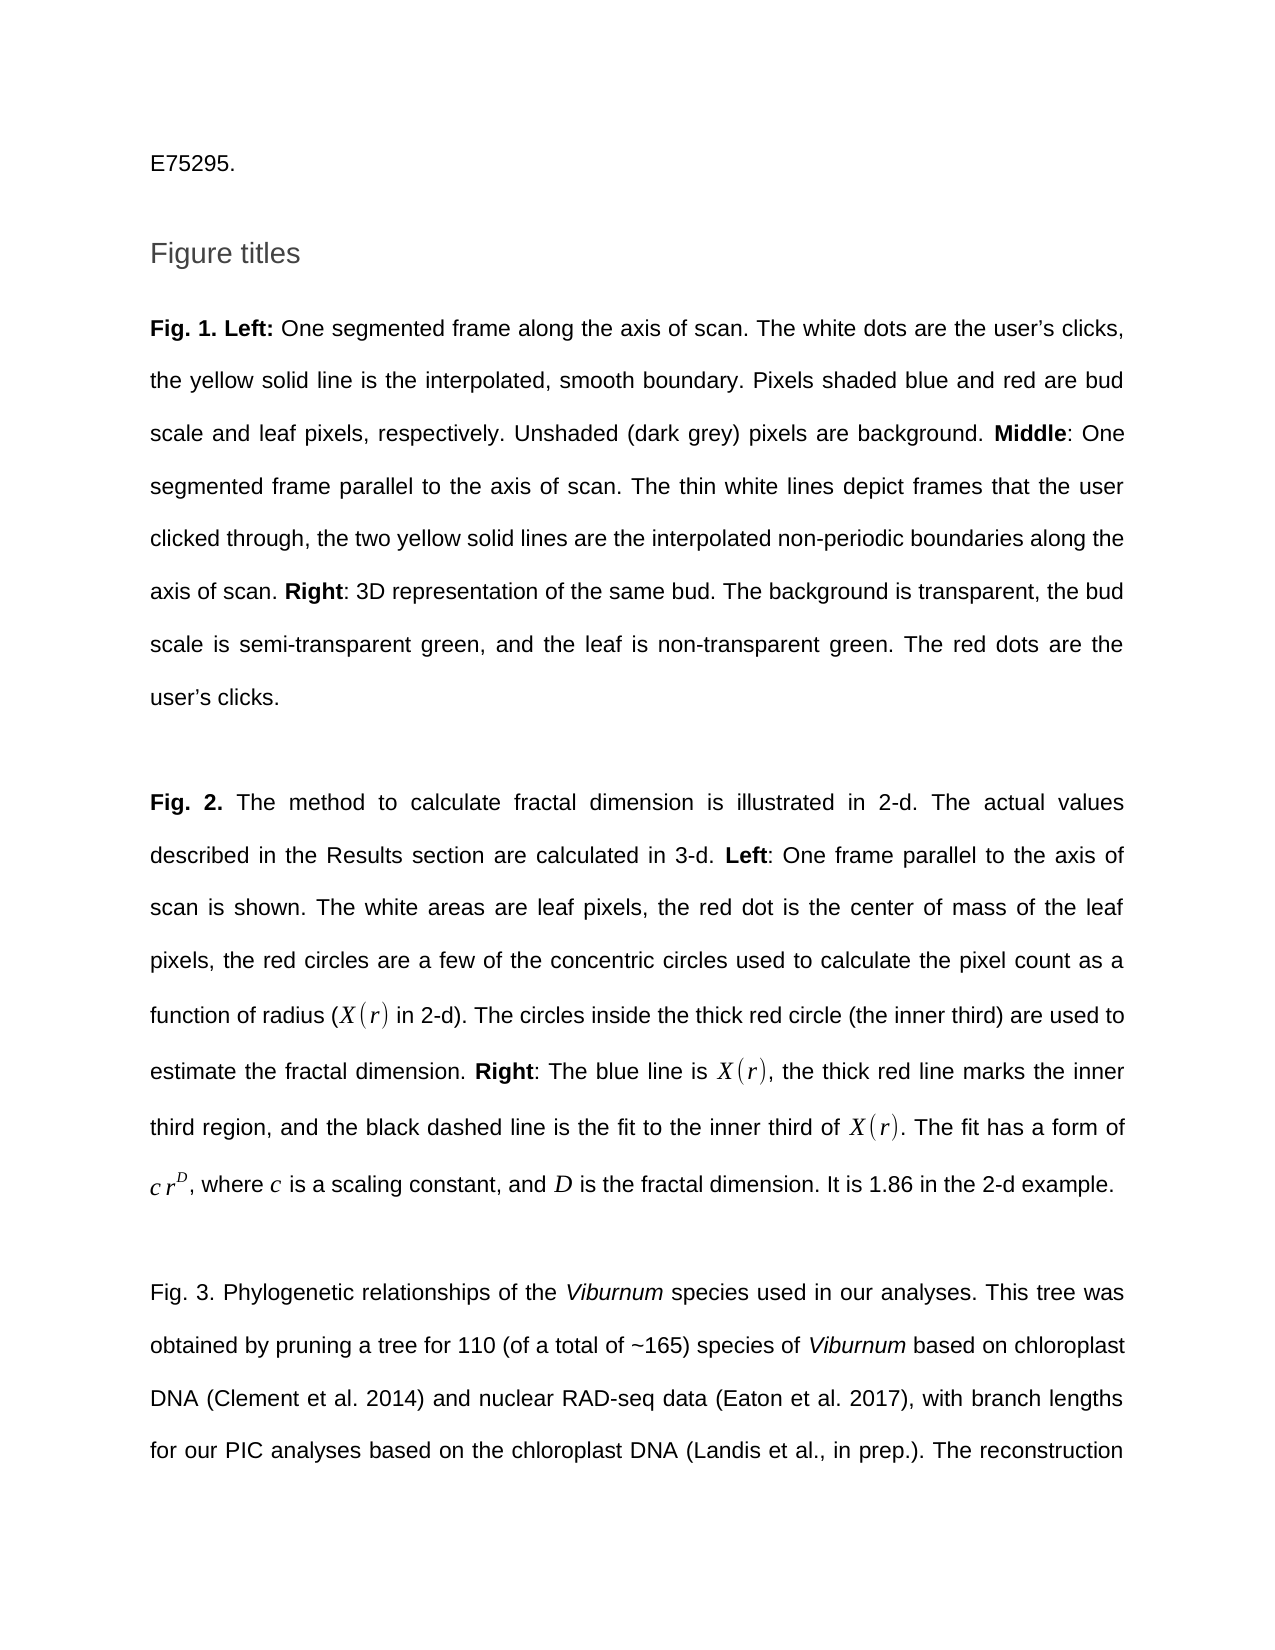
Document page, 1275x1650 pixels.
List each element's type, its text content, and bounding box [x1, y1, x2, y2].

text Fig. 2. The method to calculate fractal dimension is illustrated in 2-d. The actual values described in the Results section are calculated in 3-d. Left: One frame parallel to the axis of scan is shown. The white areas are leaf pixels, the red dot is the center of mass of the leaf pixels, the red circles are a few of the concentric circles used to calculate the pixel count as a function of radius ( in 2-d). The circles inside the thick red circle (the inner third) are used to estimate the fractal dimension. Right: The blue line is , the thick red line marks the inner third region, and the black dashed line is the fit to the inner third of . The fit has a form of , where is a scaling constant, and is the fractal dimension. It is 1.86 in the 2-d example. [150, 789, 1125, 1200]
subtitle Figure titles [150, 236, 1125, 269]
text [150, 1279, 1125, 1463]
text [150, 150, 1125, 176]
text Fig. 1. Left: One segmented frame along the axis of scan. The white dots are the user’s clicks, the yellow solid line is the interpolated, smooth boundary. Pixels shaded blue and red are bud scale and leaf pixels, respectively. Unshaded (dark grey) pixels are background. Middle: One segmented frame parallel to the axis of scan. The thin white lines depict frames that the user clicked through, the two yellow solid lines are the interpolated non-periodic boundaries along the axis of scan. Right: 3D representation of the same bud. The background is transparent, the bud scale is semi-transparent green, and the leaf is non-transparent green. The red dots are the user’s clicks. [150, 314, 1125, 710]
